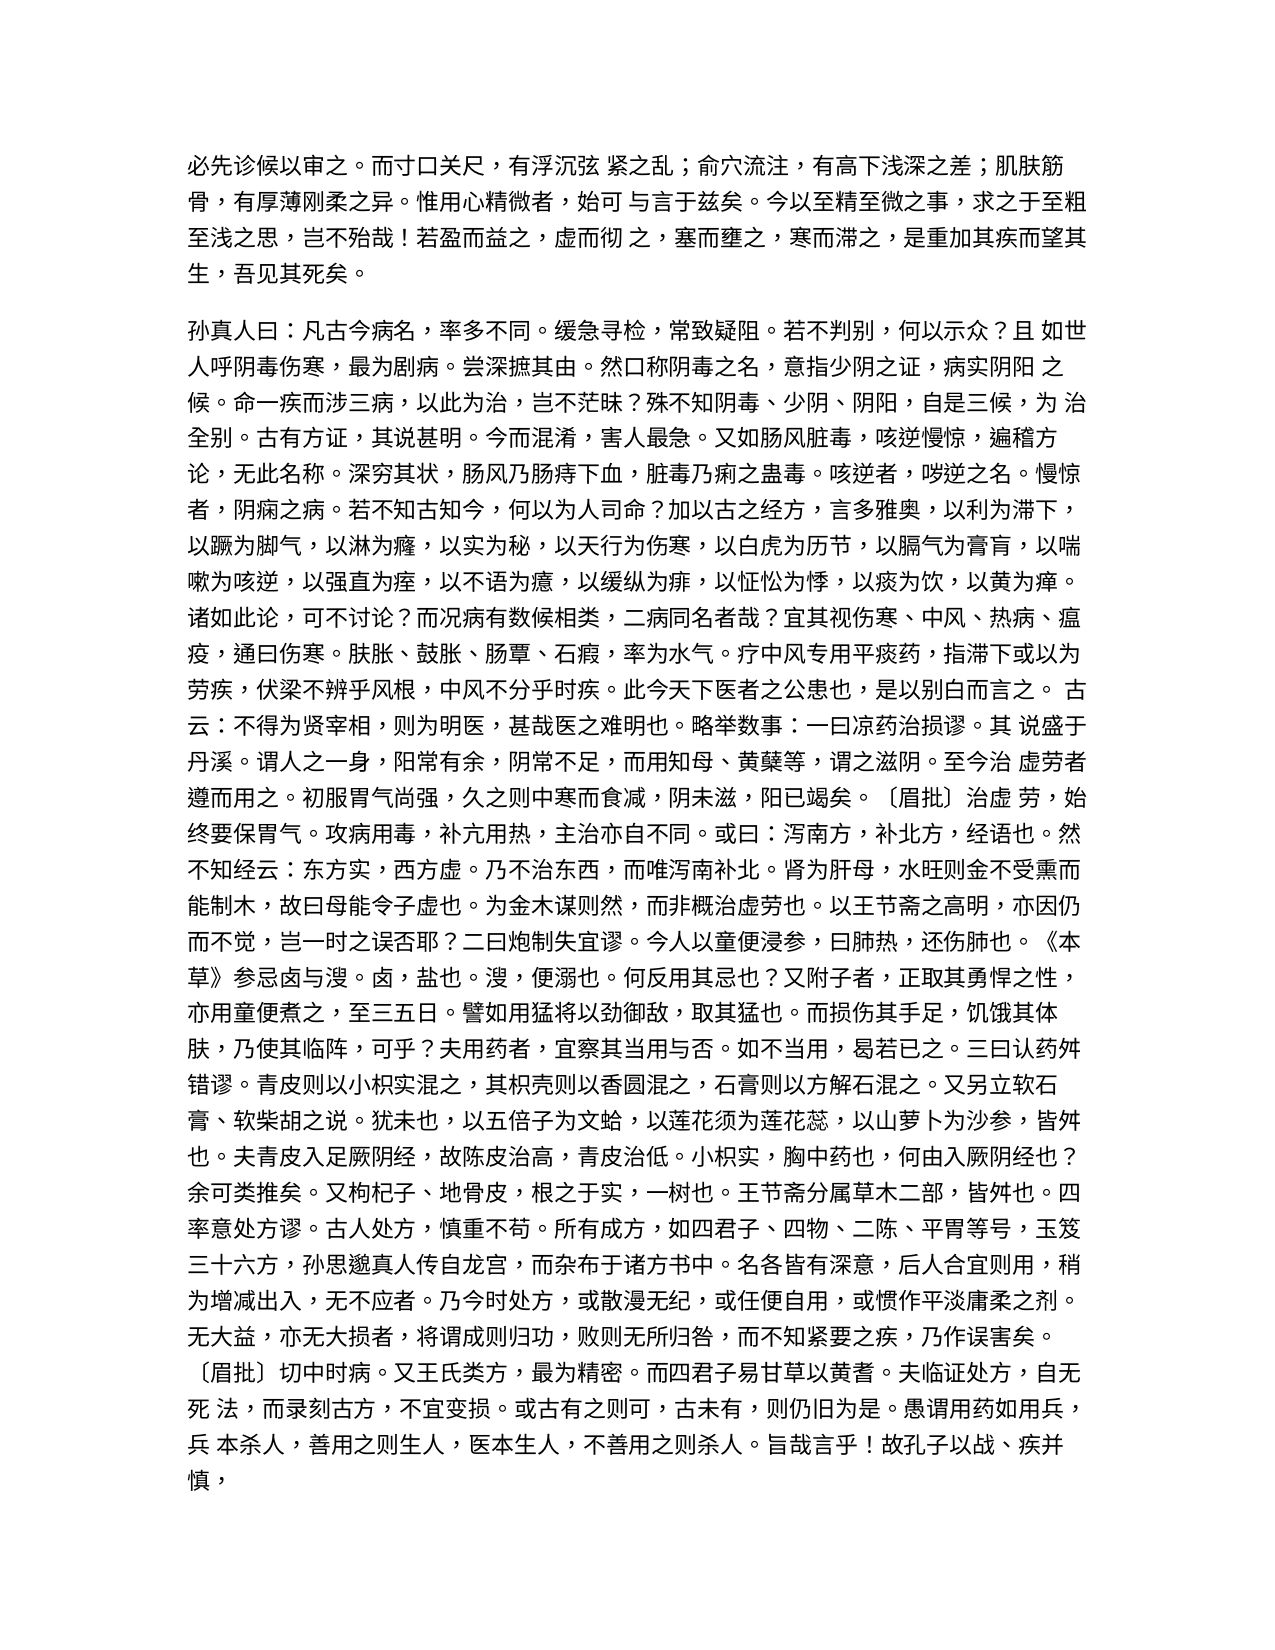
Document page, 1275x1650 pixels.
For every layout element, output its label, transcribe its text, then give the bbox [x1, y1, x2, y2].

text 孙真人曰：凡古今病名，率多不同。缓急寻检，常致疑阻。若不判别，何以示众？且 如世人呼阴毒伤寒，最为剧病。尝深摭其由。然口称阴毒之名，意指少阴之证，病实阴阳 之候。命一疾而涉三病，以此为治，岂不茫昧？殊不知阴毒、少阴、阴阳，自是三候，为 治全别。古有方证，其说甚明。今而混淆，害人最急。又如肠风脏毒，咳逆慢惊，遍稽方 论，无此名称。深穷其状，肠风乃肠痔下血，脏毒乃痢之蛊毒。咳逆者，哕逆之名。慢惊 者，阴痫之病。若不知古知今，何以为人司命？加以古之经方，言多雅奥，以利为滞下， 以蹶为脚气，以淋为癃，以实为秘，以天行为伤寒，以白虎为历节，以膈气为膏肓，以喘 嗽为咳逆，以强直为痓，以不语为癔，以缓纵为痱，以怔忪为悸，以痰为饮，以黄为瘅。 诸如此论，可不讨论？而况病有数候相类，二病同名者哉？宜其视伤寒、中风、热病、瘟 疫，通曰伤寒。肤胀、鼓胀、肠覃、石瘕，率为水气。疗中风专用平痰药，指滞下或以为 劳疾，伏梁不辨乎风根，中风不分乎时疾。此今天下医者之公患也，是以别白而言之。 古云：不得为贤宰相，则为明医，甚哉医之难明也。略举数事：一曰凉药治损谬。其 说盛于丹溪。谓人之一身，阳常有余，阴常不足，而用知母、黄蘖等，谓之滋阴。至今治 虚劳者遵而用之。初服胃气尚强，久之则中寒而食减，阴未滋，阳已竭矣。〔眉批〕治虚 劳，始终要保胃气。攻病用毒，补亢用热，主治亦自不同。或曰：泻南方，补北方，经语也。然 不知经云：东方实，西方虚。乃不治东西，而唯泻南补北。肾为肝母，水旺则金不受熏而 能制木，故曰母能令子虚也。为金木谋则然，而非概治虚劳也。以王节斋之高明，亦因仍 而不觉，岂一时之误否耶？二曰炮制失宜谬。今人以童便浸参，曰肺热，还伤肺也。《本 草》参忌卤与溲。卤，盐也。溲，便溺也。何反用其忌也？又附子者，正取其勇悍之性， 亦用童便煮之，至三五日。譬如用猛将以劲御敌，取其猛也。而损伤其手足，饥饿其体 肤，乃使其临阵，可乎？夫用药者，宜察其当用与否。如不当用，曷若已之。三曰认药舛 错谬。青皮则以小枳实混之，其枳壳则以香圆混之，石膏则以方解石混之。又另立软石 膏、软柴胡之说。犹未也，以五倍子为文蛤，以莲花须为莲花蕊，以山萝卜为沙参，皆舛 也。夫青皮入足厥阴经，故陈皮治高，青皮治低。小枳实，胸中药也，何由入厥阴经也？ 余可类推矣。又枸杞子、地骨皮，根之于实，一树也。王节斋分属草木二部，皆舛也。四 率意处方谬。古人处方，慎重不苟。所有成方，如四君子、四物、二陈、平胃等号，玉笈 三十六方，孙思邈真人传自龙宫，而杂布于诸方书中。名各皆有深意，后人合宜则用，稍 为增减出入，无不应者。乃今时处方，或散漫无纪，或任便自用，或惯作平淡庸柔之剂。 无大益，亦无大损者，将谓成则归功，败则无所归咎，而不知紧要之疾，乃作误害矣。 〔眉批〕切中时病。又王氏类方，最为精密。而四君子易甘草以黄耆。夫临证处方，自无死 法，而录刻古方，不宜变损。或古有之则可，古未有，则仍旧为是。愚谓用药如用兵，兵 本杀人，善用之则生人，医本生人，不善用之则杀人。旨哉言乎！故孔子以战、疾并慎， [187, 314, 1087, 1496]
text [187, 150, 1087, 289]
